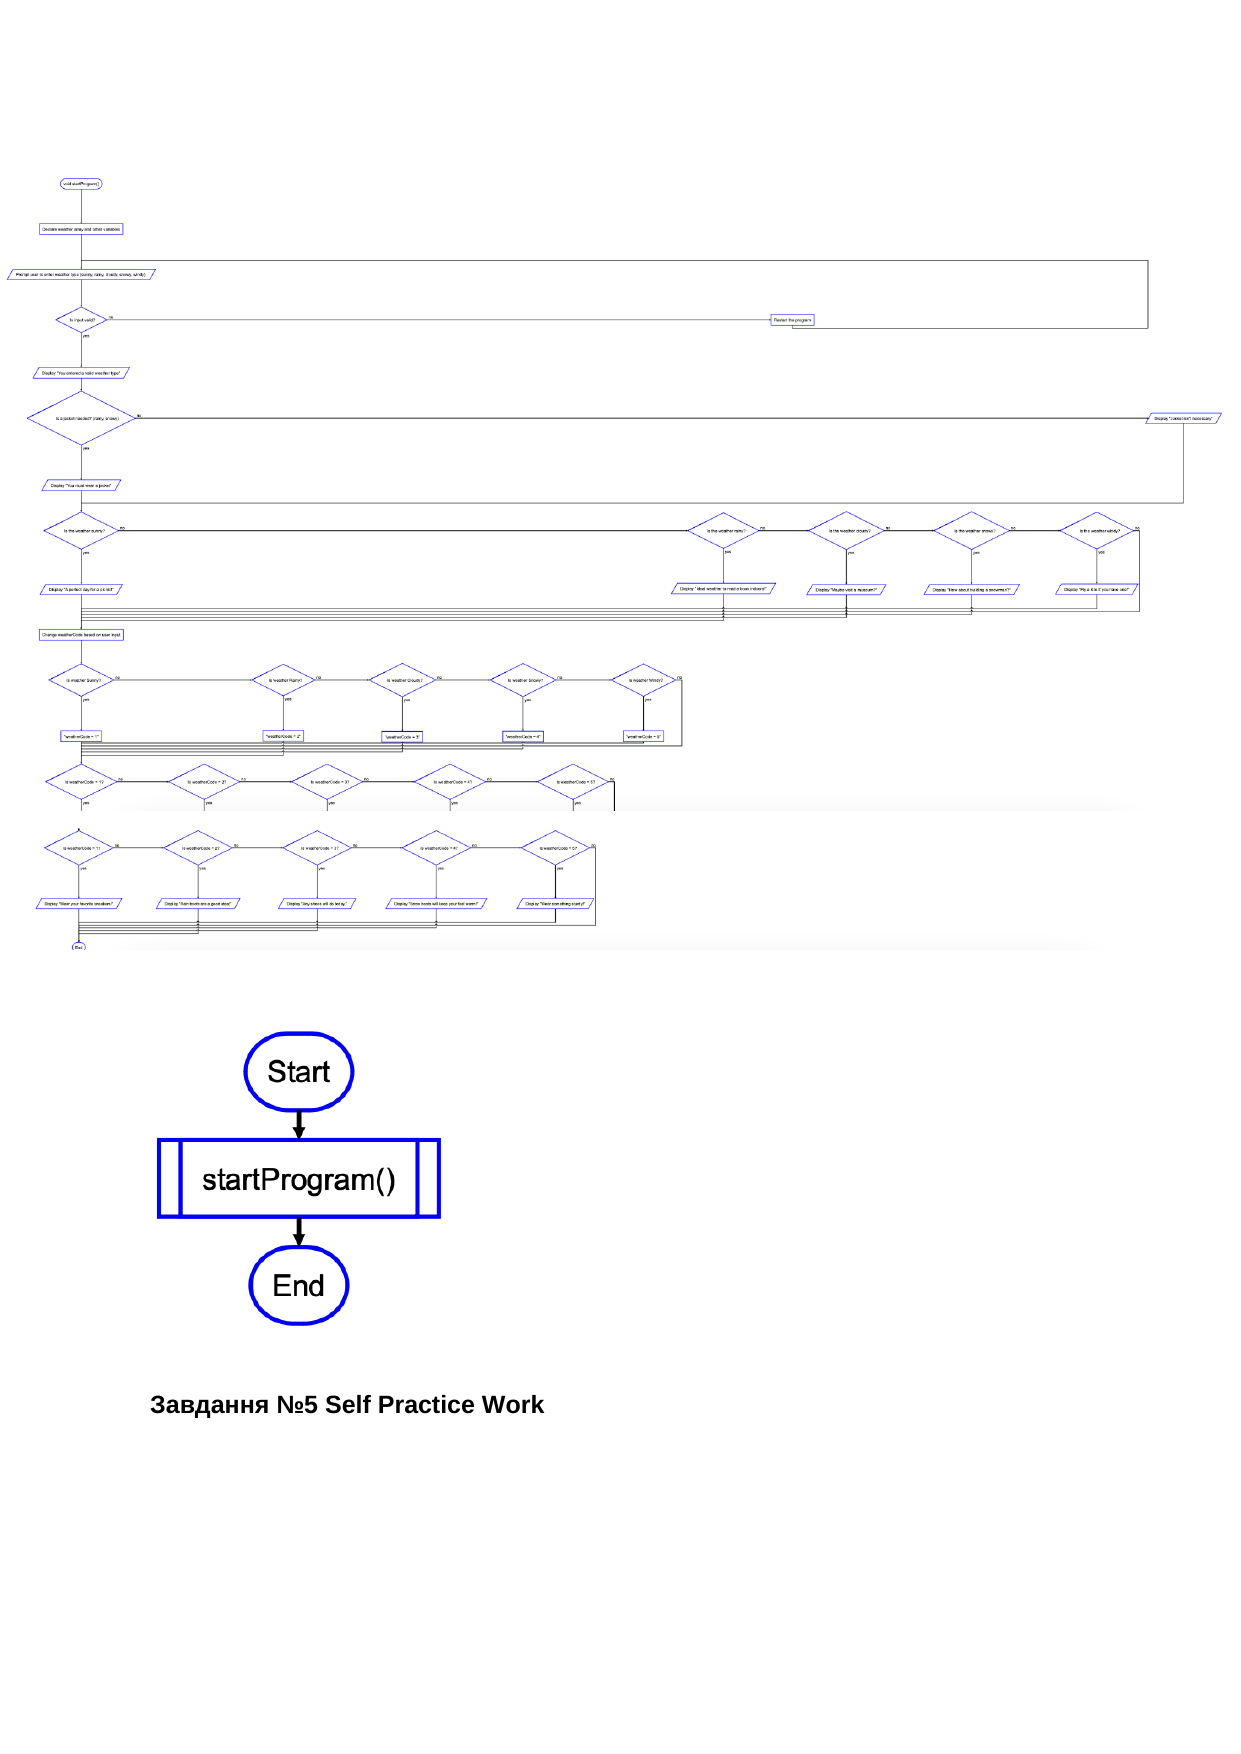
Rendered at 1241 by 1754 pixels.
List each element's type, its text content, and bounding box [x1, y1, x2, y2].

picture [3, 168, 1237, 811]
picture [150, 1009, 476, 1378]
picture [3, 828, 1199, 950]
text Завдання №5 Self Practice Work [150, 1390, 1090, 1418]
